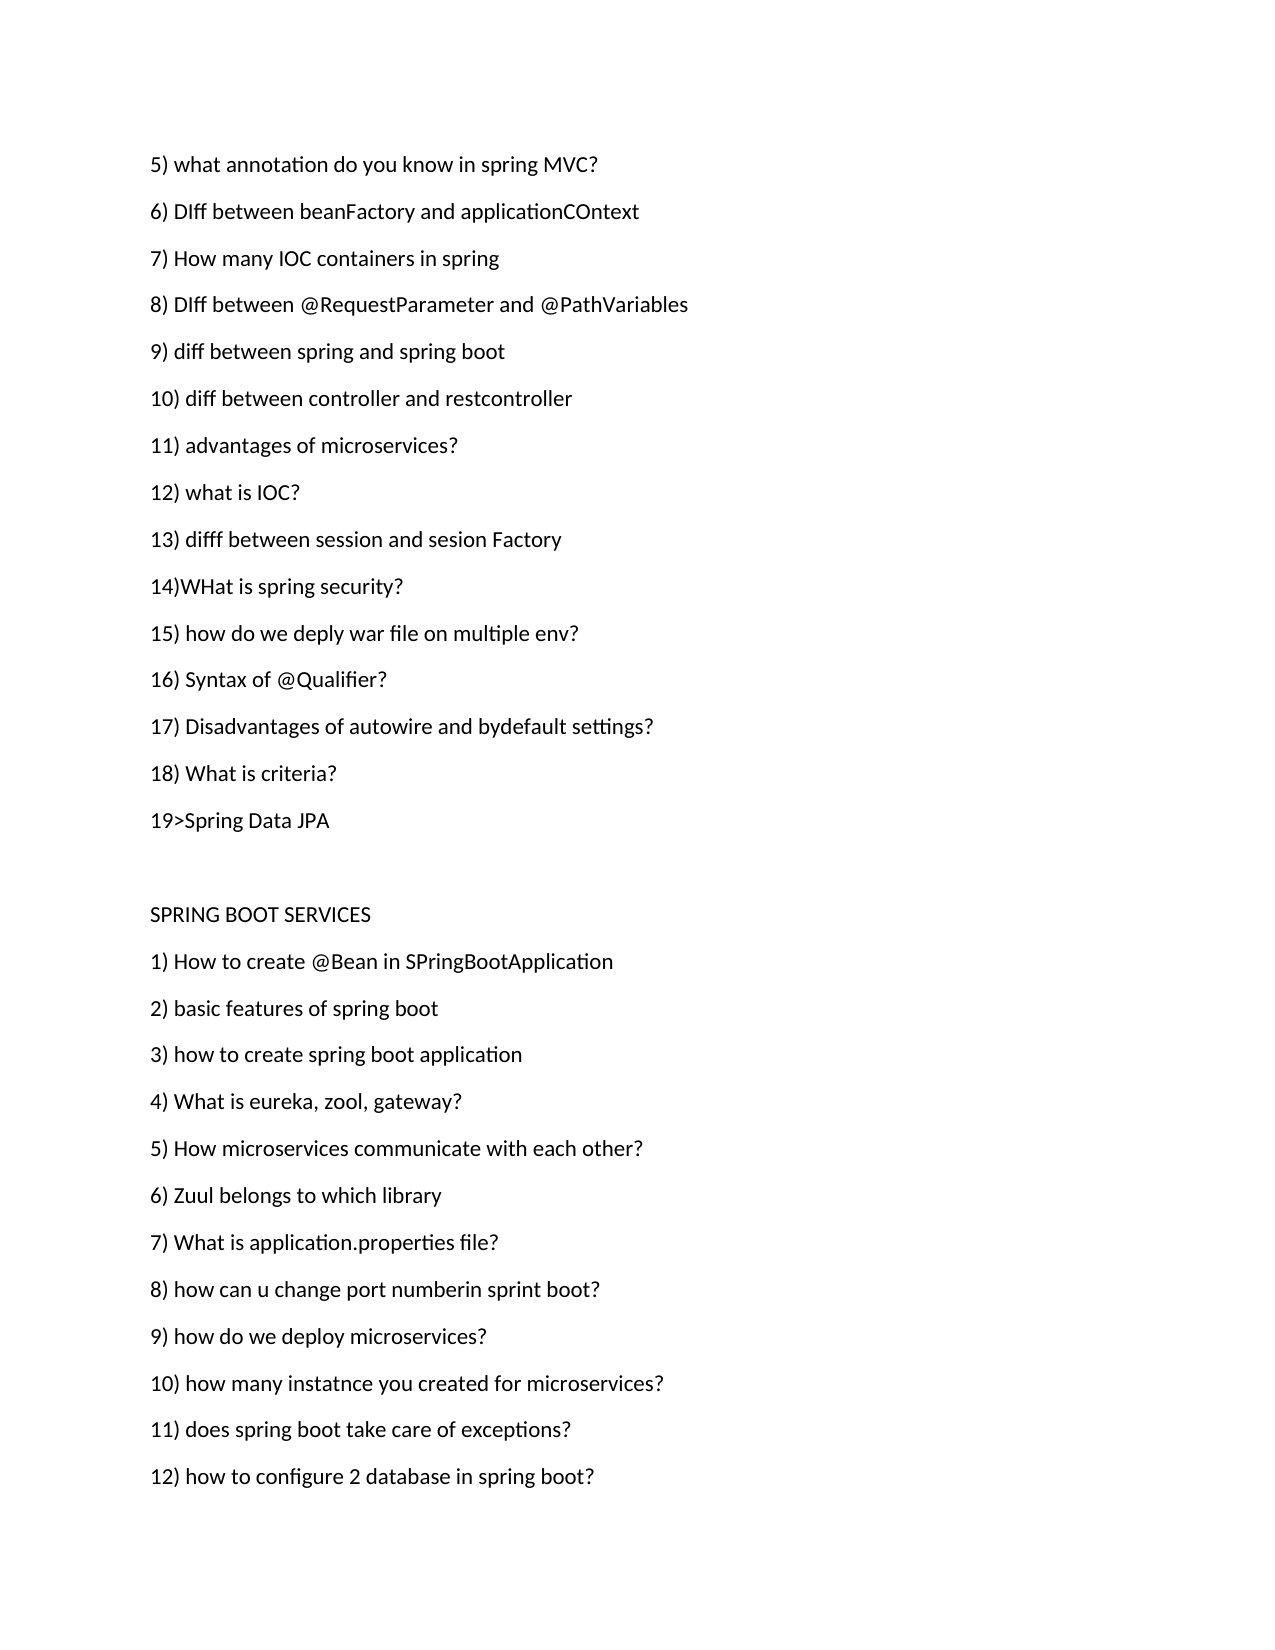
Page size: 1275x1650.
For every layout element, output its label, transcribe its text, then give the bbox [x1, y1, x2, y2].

text 11) advantages of microservices? [150, 431, 1125, 459]
text 16) Syntax of @Qualifier? [150, 666, 1125, 694]
text 15) how do we deply war file on multiple env? [150, 619, 1125, 647]
text 6) DIff between beanFactory and applicationCOntext [150, 197, 1125, 225]
text 13) difff between session and sesion Factory [150, 525, 1125, 553]
text 2) basic features of spring boot [150, 994, 1125, 1022]
text 7) How many IOC containers in spring [150, 244, 1125, 272]
text 18) What is criteria? [150, 759, 1125, 787]
text 10) diff between controller and restcontroller [150, 384, 1125, 412]
text 7) What is application.properties file? [150, 1228, 1125, 1256]
text 11) does spring boot take care of exceptions? [150, 1416, 1125, 1444]
text 4) What is eureka, zool, gateway? [150, 1087, 1125, 1116]
text 3) how to create spring boot application [150, 1041, 1125, 1069]
text 9) how do we deploy microservices? [150, 1322, 1125, 1350]
text SPRING BOOT SERVICES [150, 900, 1125, 928]
text 8) DIff between @RequestParameter and @PathVariables [150, 291, 1125, 319]
text 5) How microservices communicate with each other? [150, 1134, 1125, 1162]
text 10) how many instatnce you created for microservices? [150, 1369, 1125, 1397]
text 9) diff between spring and spring boot [150, 337, 1125, 366]
text 12) how to configure 2 database in spring boot? [150, 1462, 1125, 1491]
text 17) Disadvantages of autowire and bydefault settings? [150, 712, 1125, 741]
text 12) what is IOC? [150, 478, 1125, 506]
text 6) Zuul belongs to which library [150, 1181, 1125, 1209]
text 14)WHat is spring security? [150, 572, 1125, 600]
text 19>Spring Data JPA [150, 806, 1125, 834]
text 5) what annotation do you know in spring MVC? [150, 150, 1125, 178]
text 1) How to create @Bean in SPringBootApplication [150, 947, 1125, 975]
text 8) how can u change port numberin sprint boot? [150, 1275, 1125, 1303]
